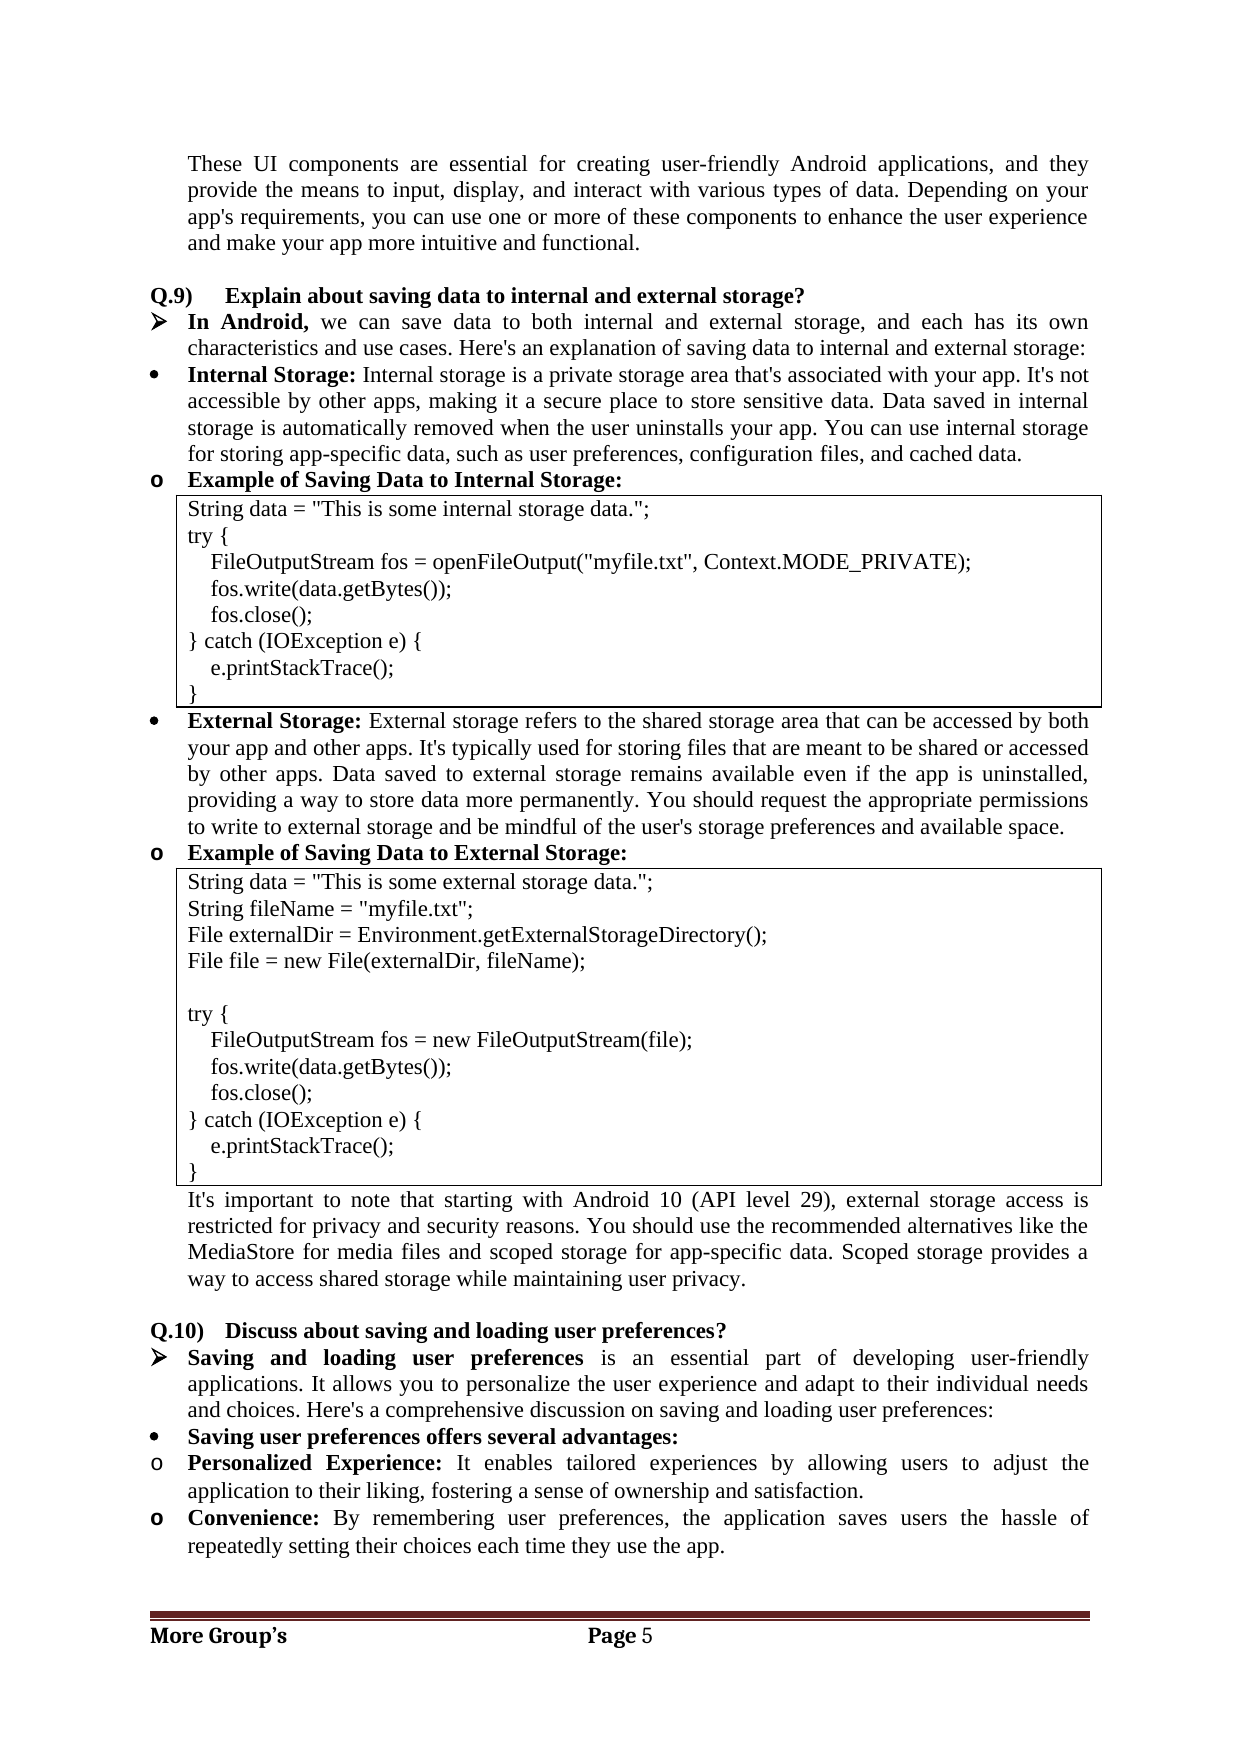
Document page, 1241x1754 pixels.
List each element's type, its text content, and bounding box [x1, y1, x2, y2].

list Convenience: By remembering user preferences, the application saves users the hassle of repeatedly setting their choices each time they use the app. [150, 1504, 1090, 1558]
list Internal Storage: Internal storage is a private storage area that's associated with your app. It's not accessible by other apps, making it a secure place to store sensitive data. Data saved in internal storage is automatically removed when the user uninstalls your app. You can use internal storage for storing app-specific data, such as user preferences, configuration files, and cached data. [150, 361, 1090, 466]
table_header String data = "This is some internal storage data."; try { FileOutputStream fos = openFileOutput("myfile.txt", Context.MODE_PRIVATE); fos.write(data.getBytes()); fos.close(); } catch (IOException e) { e.printStackTrace(); } [177, 496, 1101, 706]
list Personalized Experience: It enables tailored experiences by allowing users to adjust the application to their liking, fostering a sense of ownership and satisfaction. [150, 1449, 1090, 1504]
list External Storage: External storage refers to the shared storage area that can be accessed by both your app and other apps. It's typically used for storing files that are meant to be shared or accessed by other apps. Data saved to external storage remains available even if the app is uninstalled, providing a way to store data more permanently. You should request the appropriate permissions to write to external storage and be mindful of the user's storage preferences and available space. [150, 707, 1090, 839]
list In Android, we can save data to both internal and external storage, and each has its own characteristics and use cases. Here's an explanation of saving data to internal and external storage: [150, 308, 1090, 361]
list Saving and loading user preferences is an essential part of developing user-friendly applications. It allows you to personalize the user experience and adapt to their individual needs and choices. Here's a comprehensive discussion on saving and loading user preferences: [150, 1344, 1090, 1423]
list It's important to note that starting with Android 10 (API level 29), external storage access is restricted for privacy and security reasons. You should use the recommended alternatives like the MediaStore for media files and scoped storage for app-specific data. Scoped storage provides a way to access shared storage while maintaining user privacy. [187, 1186, 1090, 1291]
table_header String data = "This is some external storage data."; String fileName = "myfile.txt"; File externalDir = Environment.getExternalStorageDirectory(); File file = new File(externalDir, fileName); try { FileOutputStream fos = new FileOutputStream(file); fos.write(data.getBytes()); fos.close(); } catch (IOException e) { e.printStackTrace(); } [177, 869, 1101, 1185]
list Example of Saving Data to Internal Storage: [150, 466, 1090, 494]
list Explain about saving data to internal and external storage? [150, 282, 1090, 308]
text These UI components are essential for creating user-friendly Android applications, and they provide the means to input, display, and interact with various types of data. Depending on your app's requirements, you can use one or more of these components to enhance the user experience and make your app more intuitive and functional. [187, 150, 1090, 255]
list Example of Saving Data to External Storage: [150, 839, 1090, 867]
list Discuss about saving and loading user preferences? [150, 1317, 1090, 1344]
list Saving user preferences offers several advantages: [150, 1423, 1090, 1449]
